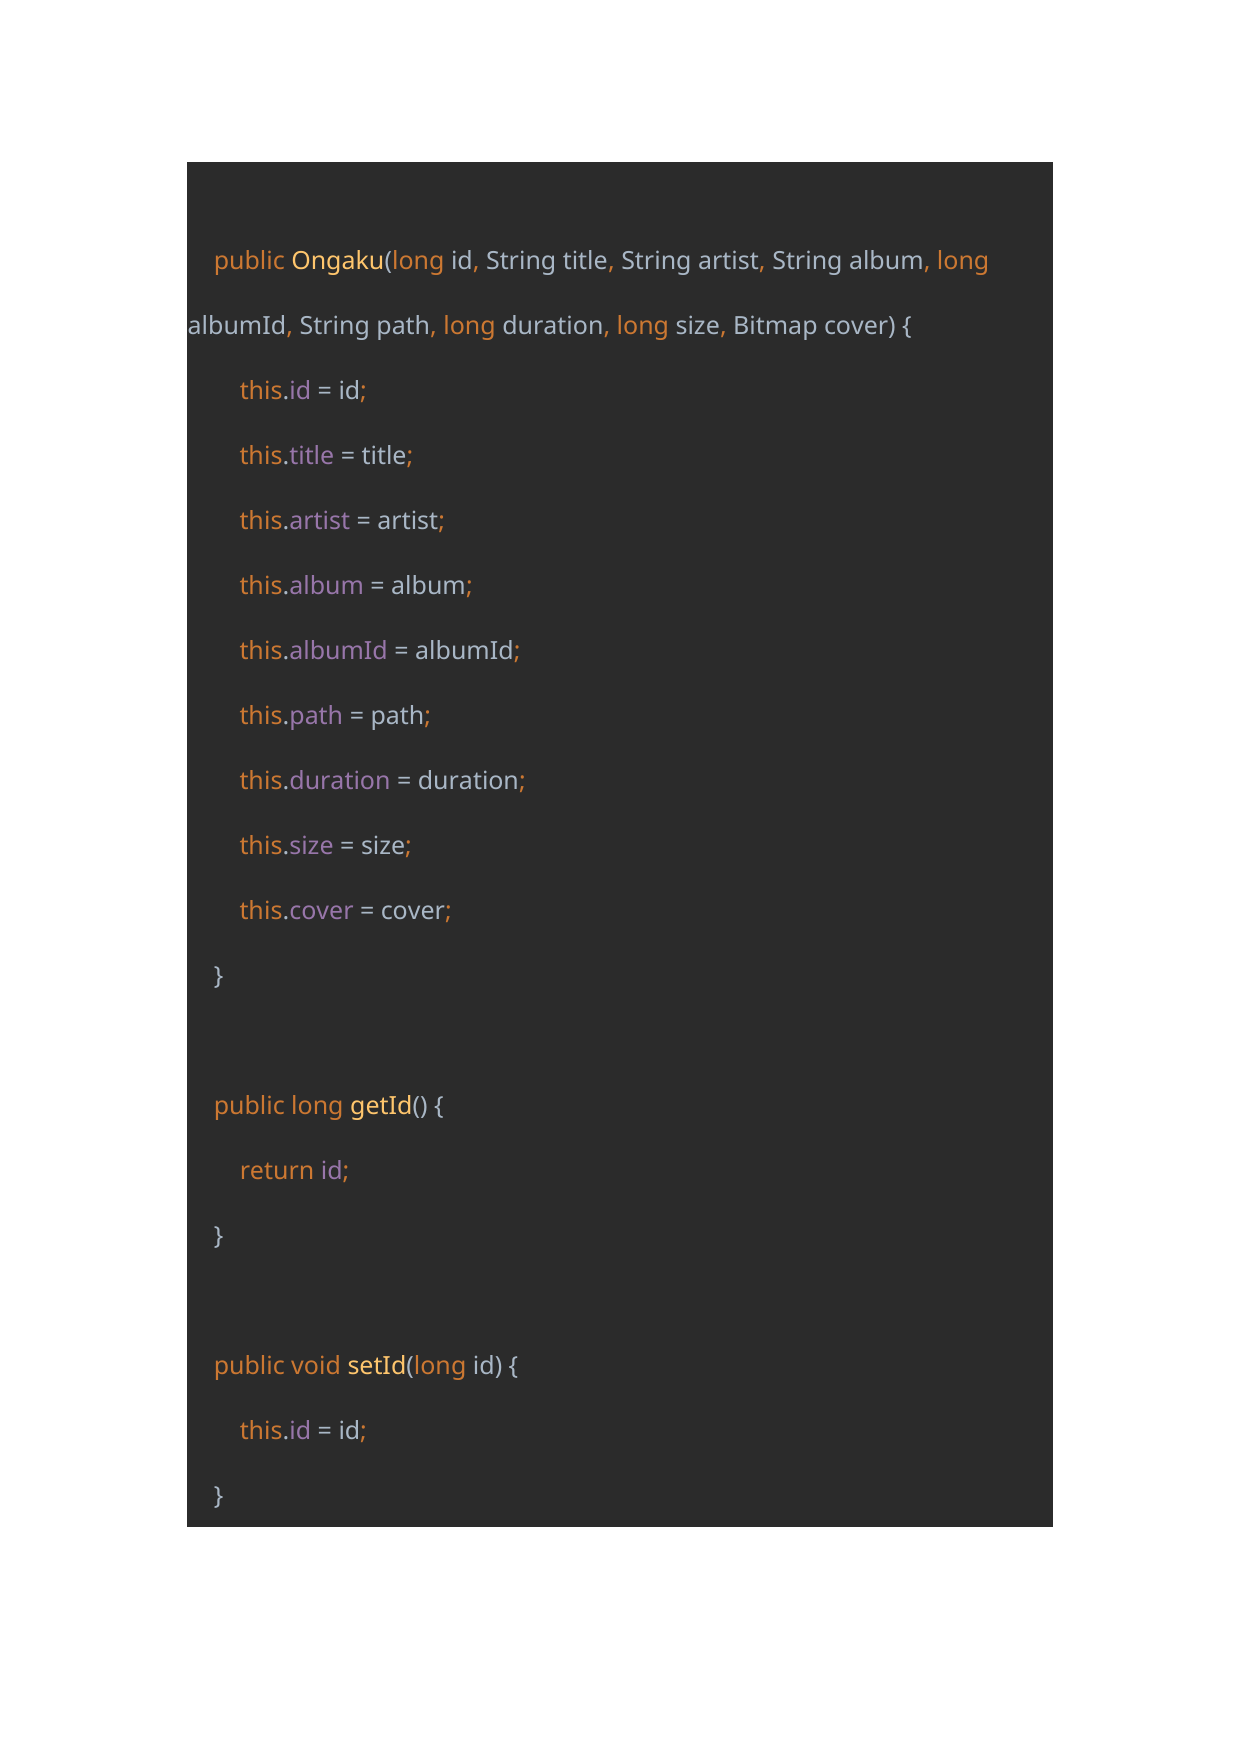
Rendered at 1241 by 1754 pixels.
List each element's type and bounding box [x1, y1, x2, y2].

text [187, 162, 1053, 1527]
